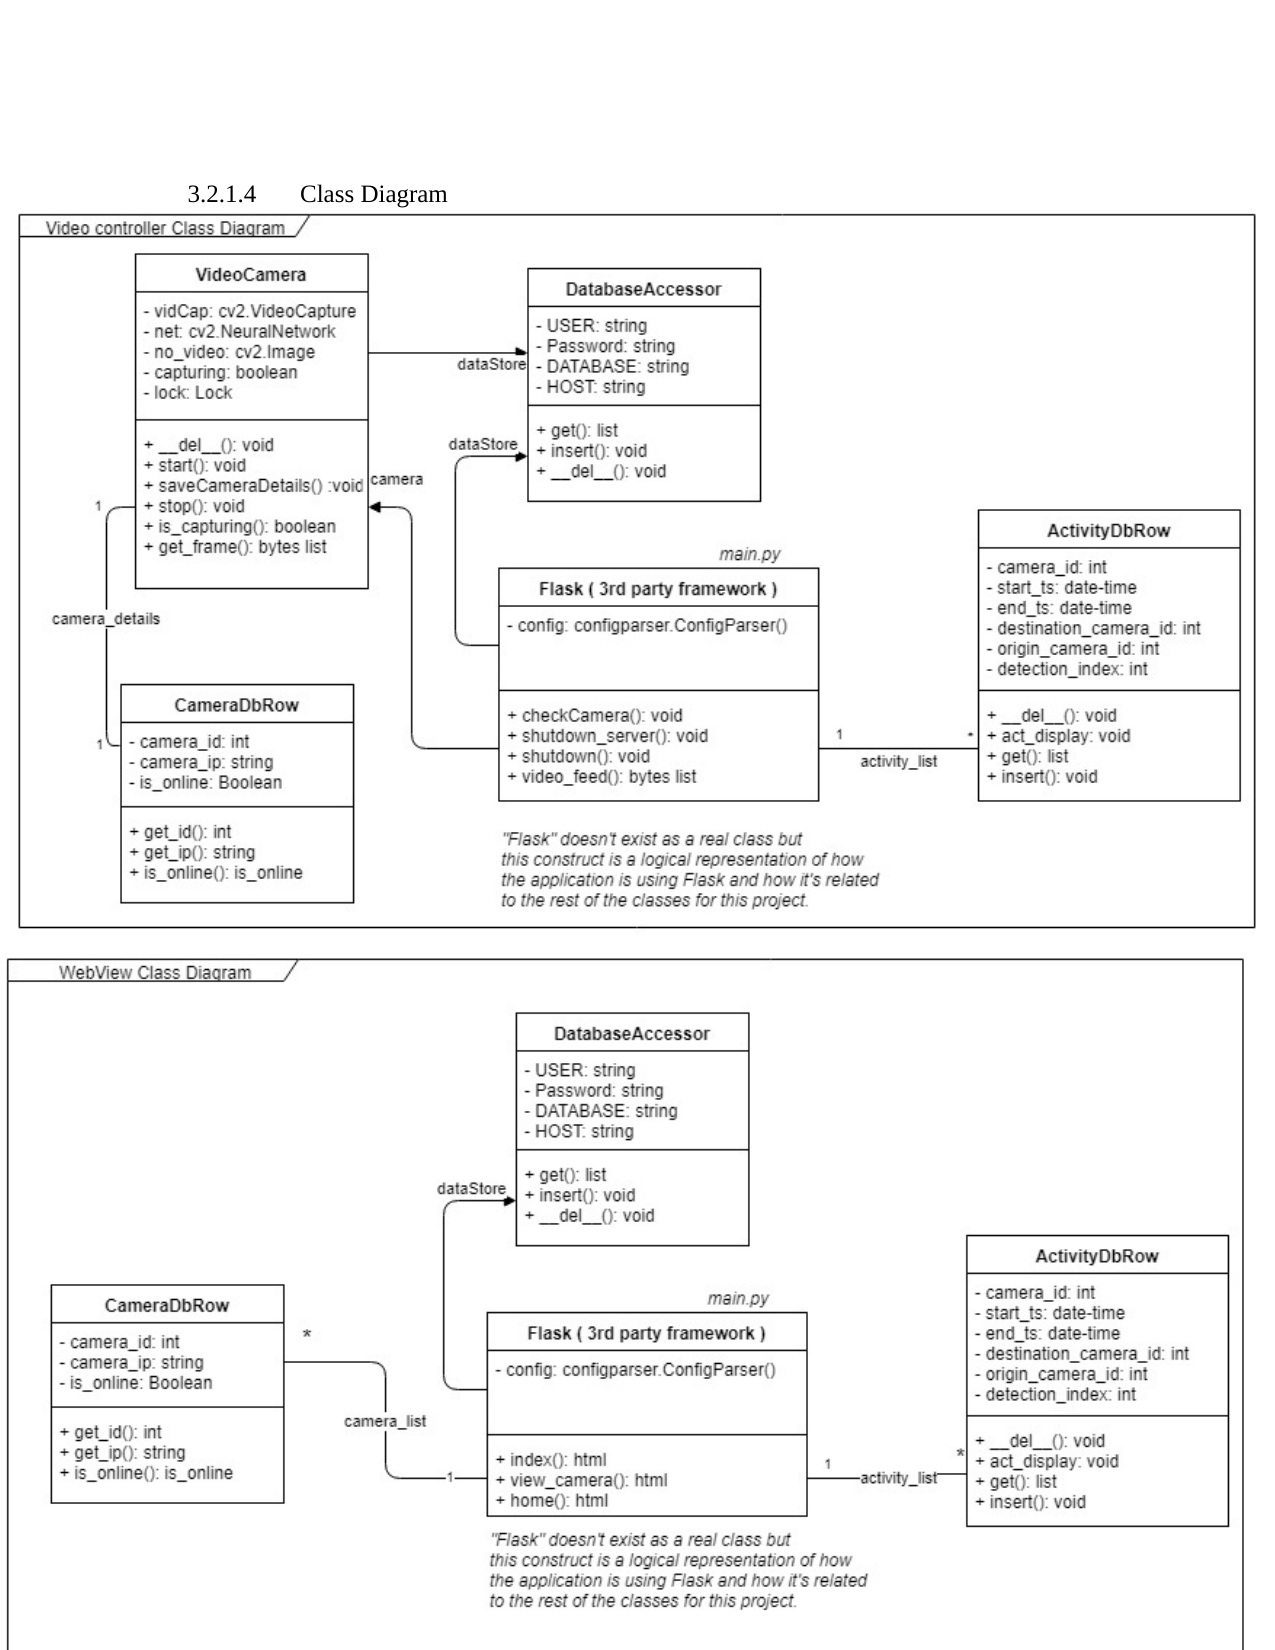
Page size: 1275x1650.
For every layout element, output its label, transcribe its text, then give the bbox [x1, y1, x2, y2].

picture [0, 953, 1257, 1650]
picture [13, 208, 1275, 943]
list Class Diagram [187, 179, 1125, 207]
